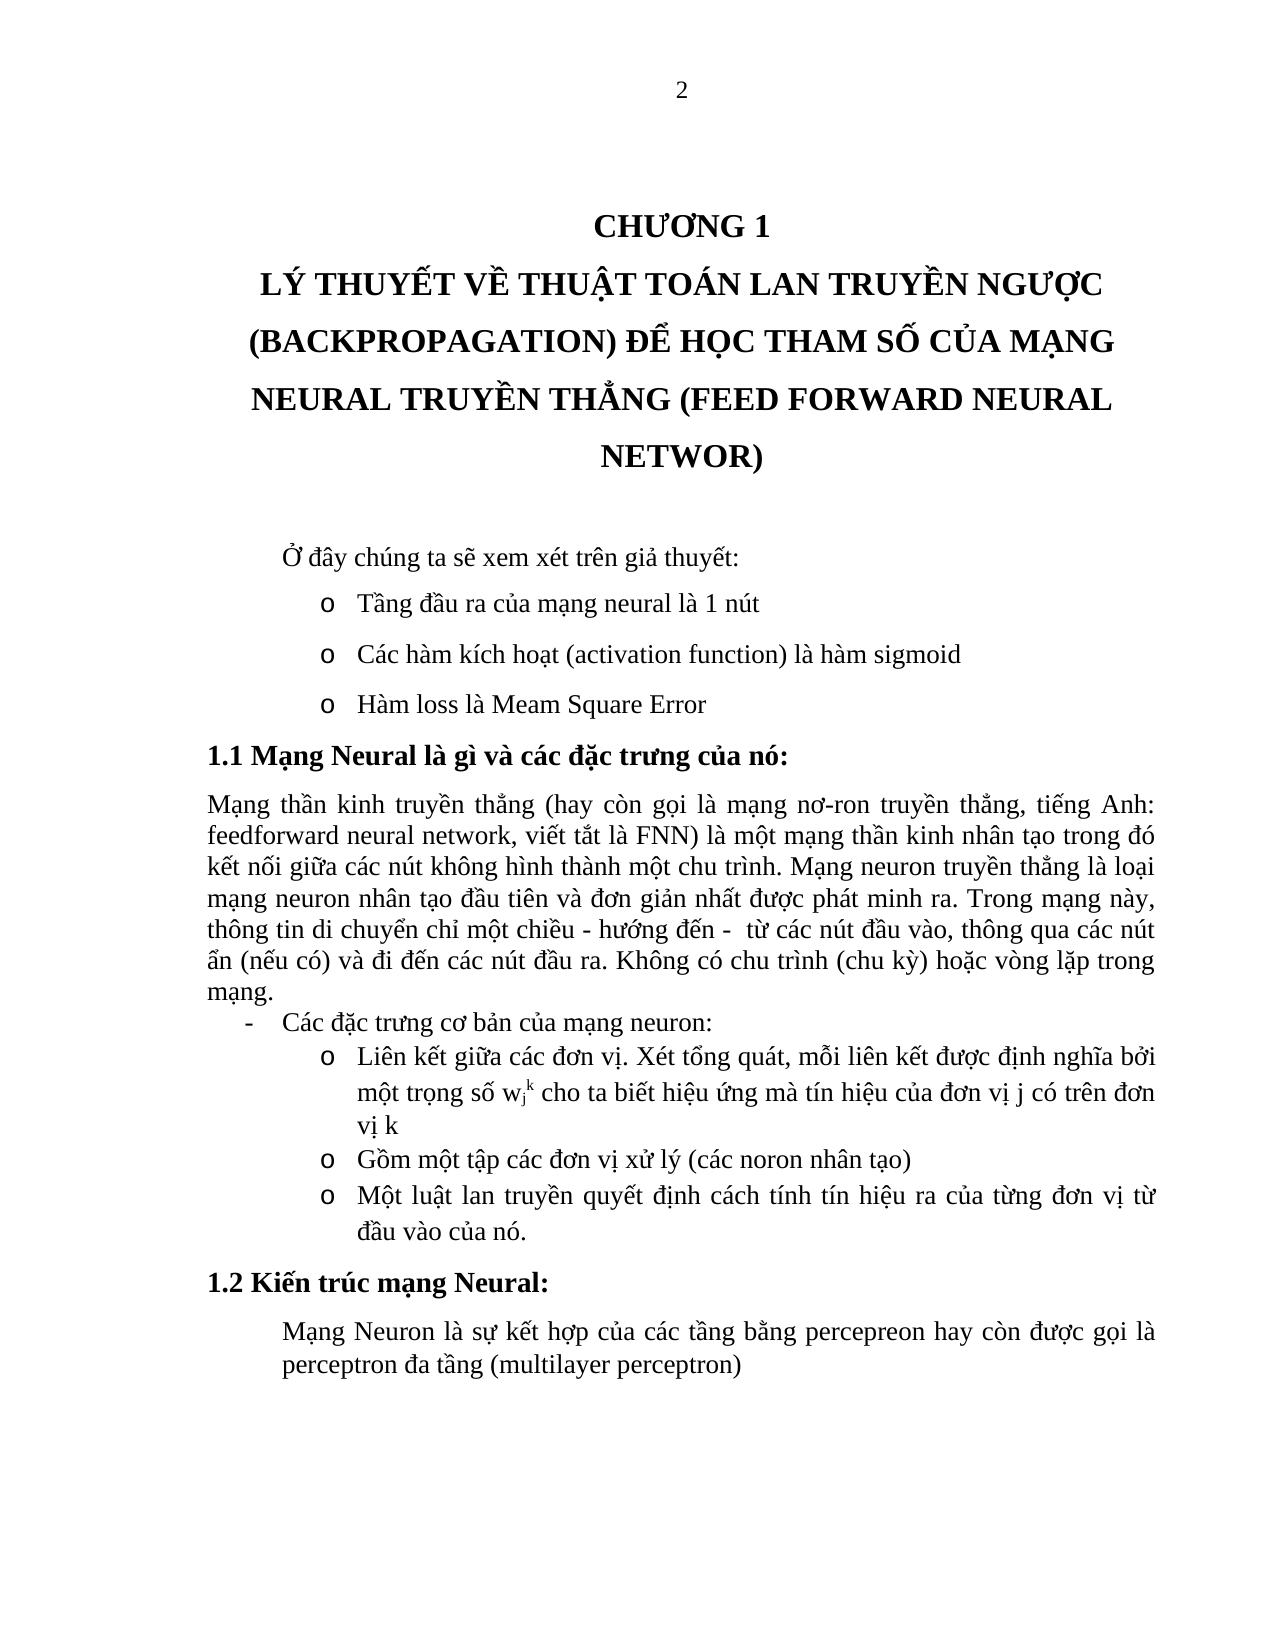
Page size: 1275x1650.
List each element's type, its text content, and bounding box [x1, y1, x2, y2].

list Mạng Neuron là sự kết hợp của các tầng bằng percepreon hay còn được gọi là perceptron đa tầng (multilayer perceptron) [282, 1315, 1157, 1380]
text Ở đây chúng ta sẽ xem xét trên giả thuyết: [207, 541, 1157, 572]
list Tầng đầu ra của mạng neural là 1 nút [319, 588, 1157, 621]
text 1.1 Mạng Neural là gì và các đặc trưng của nó: [207, 738, 1157, 771]
list Các đặc trưng cơ bản của mạng neuron: [244, 1006, 1157, 1037]
list Liên kết giữa các đơn vị. Xét tổng quát, mỗi liên kết được định nghĩa bởi một trọng số wjk cho ta biết hiệu ứng mà tín hiệu của đơn vị j có trên đơn vị k [319, 1040, 1157, 1140]
text CHƯƠNG 1 [207, 207, 1157, 245]
list Các hàm kích hoạt (activation function) là hàm sigmoid [319, 638, 1157, 671]
list Gồm một tập các đơn vị xử lý (các noron nhân tạo) [319, 1143, 1157, 1176]
list Một luật lan truyền quyết định cách tính tín hiệu ra của từng đơn vị từ đầu vào của nó. [319, 1179, 1157, 1246]
text Mạng thần kinh truyền thẳng (hay còn gọi là mạng nơ-ron truyền thẳng, tiếng Anh: feedforward neural network, viết tắt là FNN) là một mạng thần kinh nhân tạo trong đó kết nối giữa các nút không hình thành một chu trình. Mạng neuron truyền thẳng là loại mạng neuron nhân tạo đầu tiên và đơn giản nhất được phát minh ra. Trong mạng này, thông tin di chuyển chỉ một chiều - hướng đến - từ các nút đầu vào, thông qua các nút ẩn (nếu có) và đi đến các nút đầu ra. Không có chu trình (chu kỳ) hoặc vòng lặp trong mạng. [207, 788, 1157, 1006]
text LÝ THUYẾT VỀ THUẬT TOÁN LAN TRUYỀN NGƯỢC (BACKPROPAGATION) ĐỂ HỌC THAM SỐ CỦA MẠNG NEURAL TRUYỀN THẲNG (FEED FORWARD NEURAL NETWOR) [207, 264, 1157, 475]
list Hàm loss là Meam Square Error [319, 688, 1157, 721]
text 1.2 Kiến trúc mạng Neural: [207, 1265, 1157, 1298]
